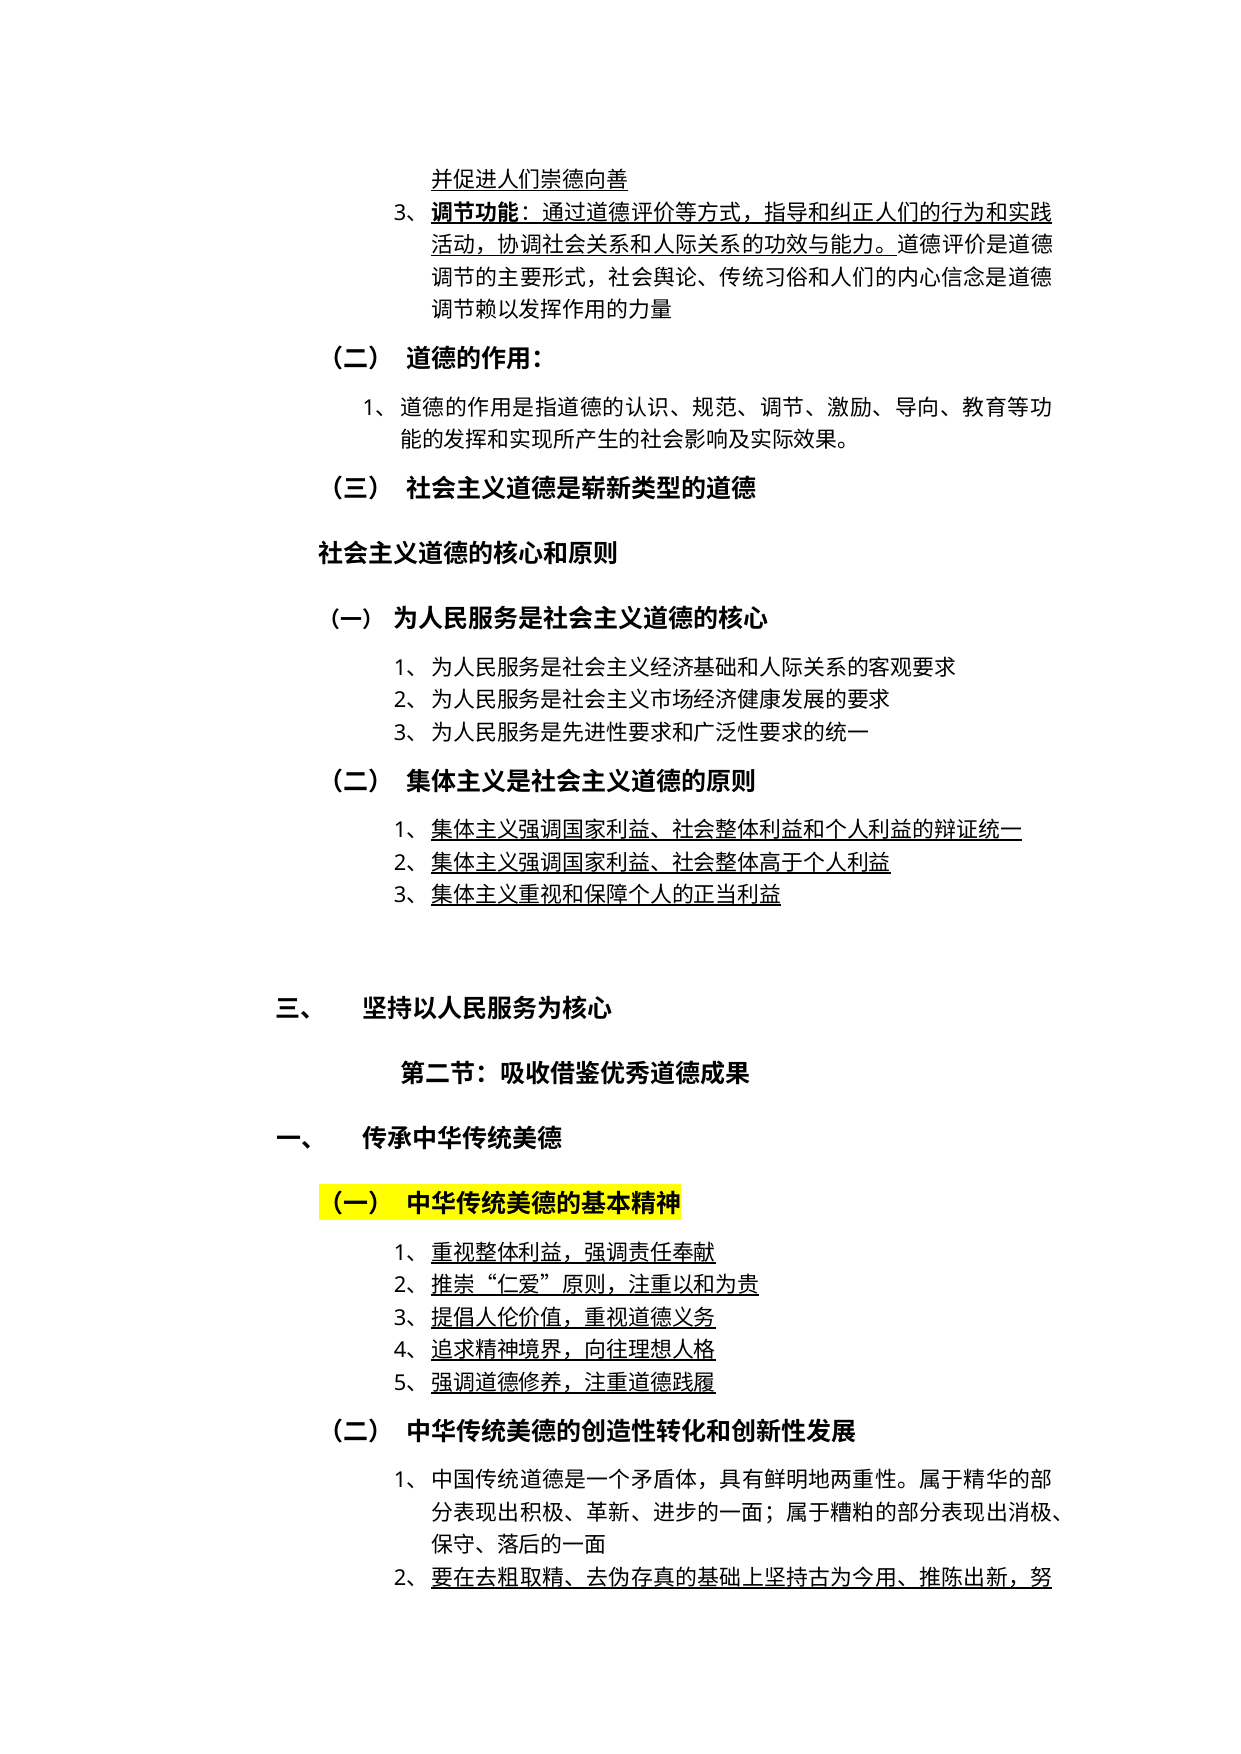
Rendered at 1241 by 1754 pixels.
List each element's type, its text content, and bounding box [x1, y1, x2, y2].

list 中国传统道德是一个矛盾体，具有鲜明地两重性。属于精华的部分表现出积极、革新、进步的一面；属于糟粕的部分表现出消极、保守、落后的一面 [394, 1462, 1053, 1559]
list 道德的作用是指道德的认识、规范、调节、激励、导向、教育等功能的发挥和实现所产生的社会影响及实际效果。 [362, 389, 1053, 454]
list 强调道德修养，注重道德践履 [394, 1364, 1053, 1397]
list 追求精神境界，向往理想人格 [394, 1332, 1053, 1364]
list 推崇“仁爱”原则，注重以和为贵 [394, 1267, 1053, 1299]
list 集体主义强调国家利益、社会整体利益和个人利益的辩证统一 [394, 812, 1053, 844]
list 集体主义是社会主义道德的原则 [319, 747, 1053, 812]
list 重视整体利益，强调责任奉献 [394, 1234, 1053, 1267]
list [394, 1559, 1053, 1592]
list 提倡人伦价值，重视道德义务 [394, 1299, 1053, 1332]
list 为人民服务是先进性要求和广泛性要求的统一 [394, 714, 1053, 747]
list 为人民服务是社会主义经济基础和人际关系的客观要求 [394, 649, 1053, 682]
list 社会主义道德是崭新类型的道德 [319, 454, 1053, 519]
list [394, 162, 1053, 194]
list 调节功能：通过道德评价等方式，指导和纠正人们的行为和实践活动，协调社会关系和人际关系的功效与能力。道德评价是道德调节的主要形式，社会舆论、传统习俗和人们的内心信念是道德调节赖以发挥作用的力量 [394, 194, 1053, 324]
list 第二节：吸收借鉴优秀道德成果 [400, 1039, 1053, 1104]
list 坚持以人民服务为核心 [275, 974, 1053, 1039]
list 集体主义重视和保障个人的正当利益 [394, 877, 1053, 909]
list 传承中华传统美德 [276, 1104, 1053, 1169]
list 为人民服务是社会主义道德的核心 [319, 584, 1053, 649]
list 中华传统美德的基本精神 [319, 1169, 1053, 1234]
list 社会主义道德的核心和原则 [319, 519, 1053, 584]
list 集体主义强调国家利益、社会整体高于个人利益 [394, 844, 1053, 877]
list 为人民服务是社会主义市场经济健康发展的要求 [394, 682, 1053, 714]
list 中华传统美德的创造性转化和创新性发展 [319, 1397, 1053, 1462]
list 道德的作用： [319, 324, 1053, 389]
